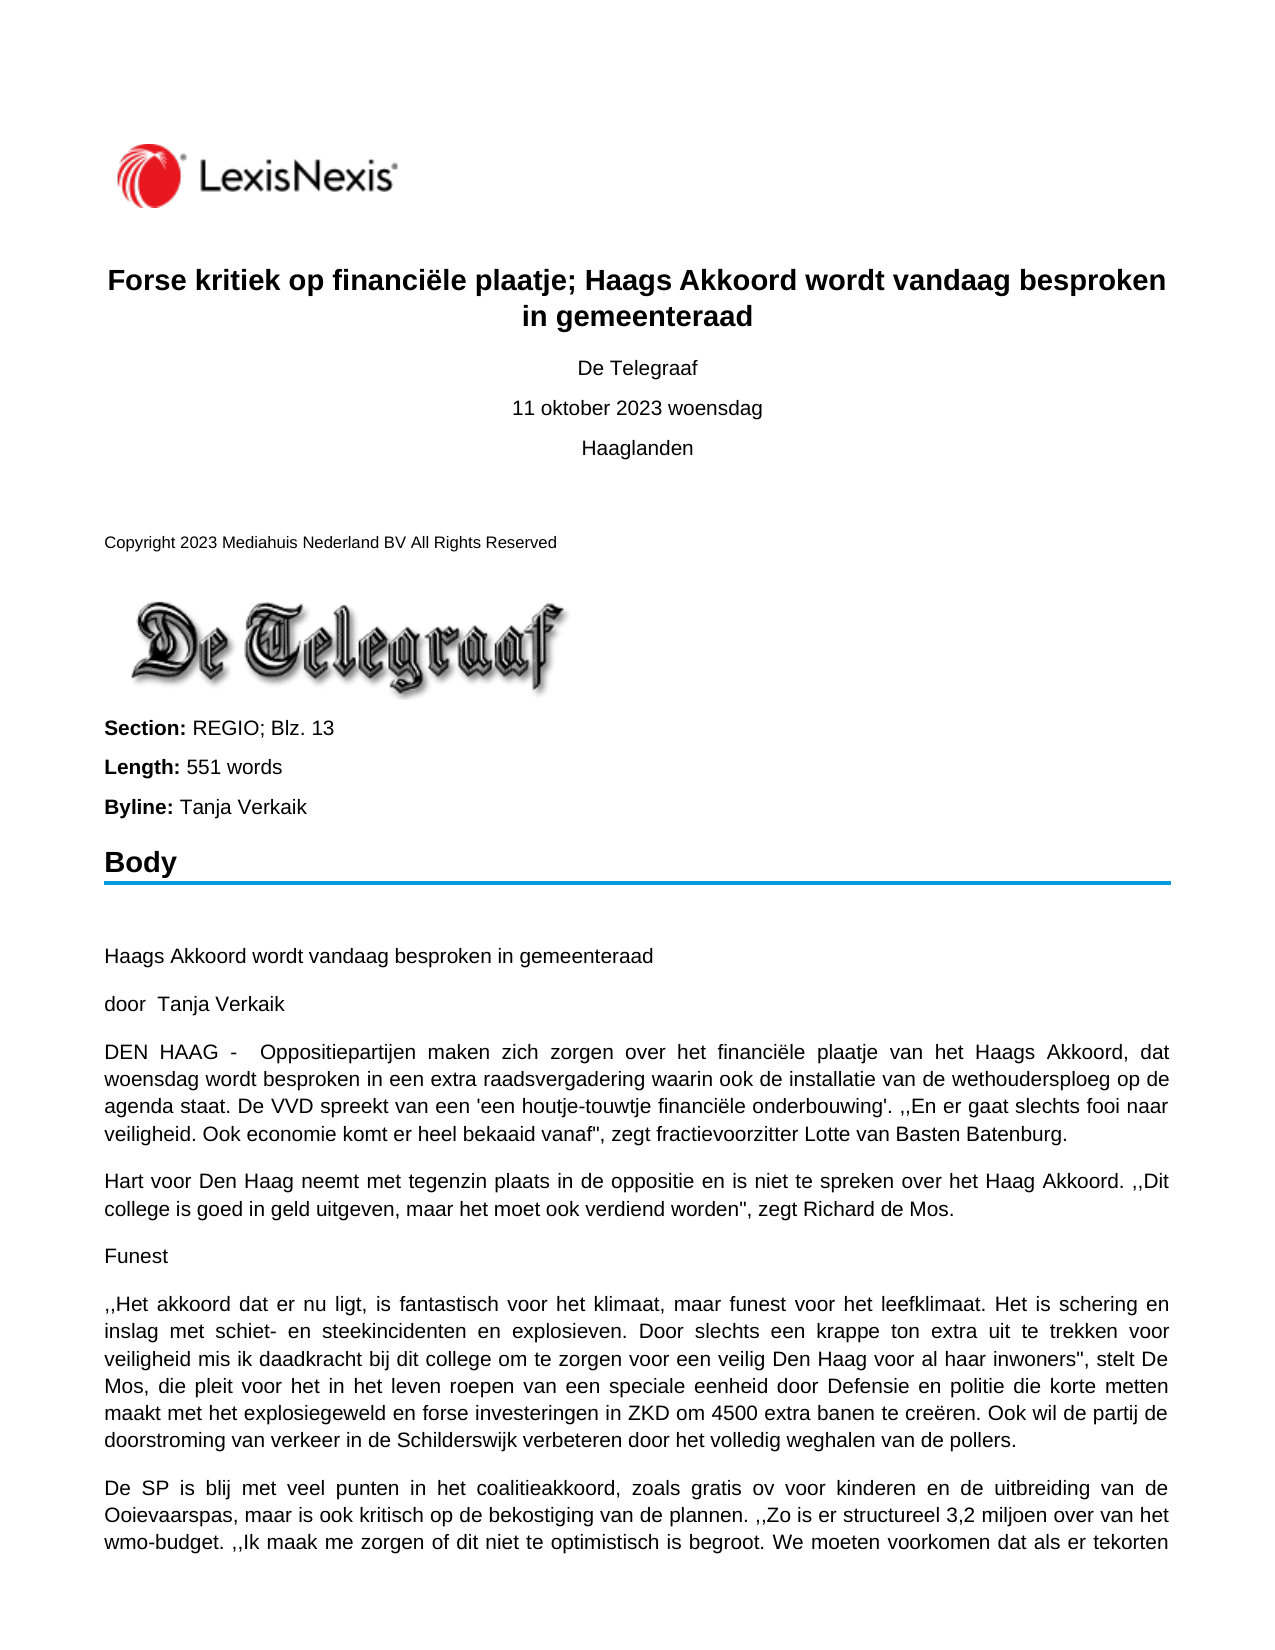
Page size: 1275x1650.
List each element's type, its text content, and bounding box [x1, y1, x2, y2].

text Length: 551 words [104, 752, 1171, 779]
text Funest [104, 1241, 1171, 1268]
text DEN HAAG - Oppositiepartijen maken zich zorgen over het financiële plaatje van het Haags Akkoord, dat woensdag wordt besproken in een extra raadsvergadering waarin ook de installatie van de wethoudersploeg op de agenda staat. De VVD spreekt van een 'een houtje-touwtje financiële onderbouwing'. ,,En er gaat slechts fooi naar veiligheid. Ook economie komt er heel bekaaid vanaf", zegt fractievoorzitter Lotte van Basten Batenburg. [104, 1037, 1171, 1145]
text 11 oktober 2023 woensdag [104, 393, 1171, 420]
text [104, 1472, 1171, 1554]
text De Telegraaf [104, 353, 1171, 380]
picture [104, 144, 412, 208]
text ,,Het akkoord dat er nu ligt, is fantastisch voor het klimaat, maar funest voor het leefklimaat. Het is schering en inslag met schiet- en steekincidenten en explosieven. Door slechts een krappe ton extra uit te trekken voor veiligheid mis ik daadkracht bij dit college om te zorgen voor een veilig Den Haag voor al haar inwoners", stelt De Mos, die pleit voor het in het leven roepen van een speciale eenheid door Defensie en politie die korte metten maakt met het explosiegeweld en forse investeringen in ZKD om 4500 extra banen te creëren. Ook wil de partij de doorstroming van verkeer in de Schilderswijk verbeteren door het volledig weghalen van de pollers. [104, 1289, 1171, 1452]
text Section: REGIO; Blz. 13 [104, 712, 1171, 739]
text Body [104, 843, 1171, 879]
subtitle Forse kritiek op financiële plaatje; Haags Akkoord wordt vandaag besproken in gemeenteraad [104, 261, 1171, 332]
text door Tanja Verkaik [104, 989, 1171, 1016]
text Copyright 2023 Mediahuis Nederland BV All Rights Reserved [104, 501, 1171, 552]
text Haaglanden [104, 432, 1171, 459]
text Hart voor Den Haag neemt met tegenzin plaats in de oppositie en is niet te spreken over het Haag Akkoord. ,,Dit college is goed in geld uitgeven, maar het moet ook verdiend worden", zegt Richard de Mos. [104, 1166, 1171, 1220]
text Byline: Tanja Verkaik [104, 791, 1171, 818]
text Haags Akkoord wordt vandaag besproken in gemeenteraad [104, 941, 1171, 968]
